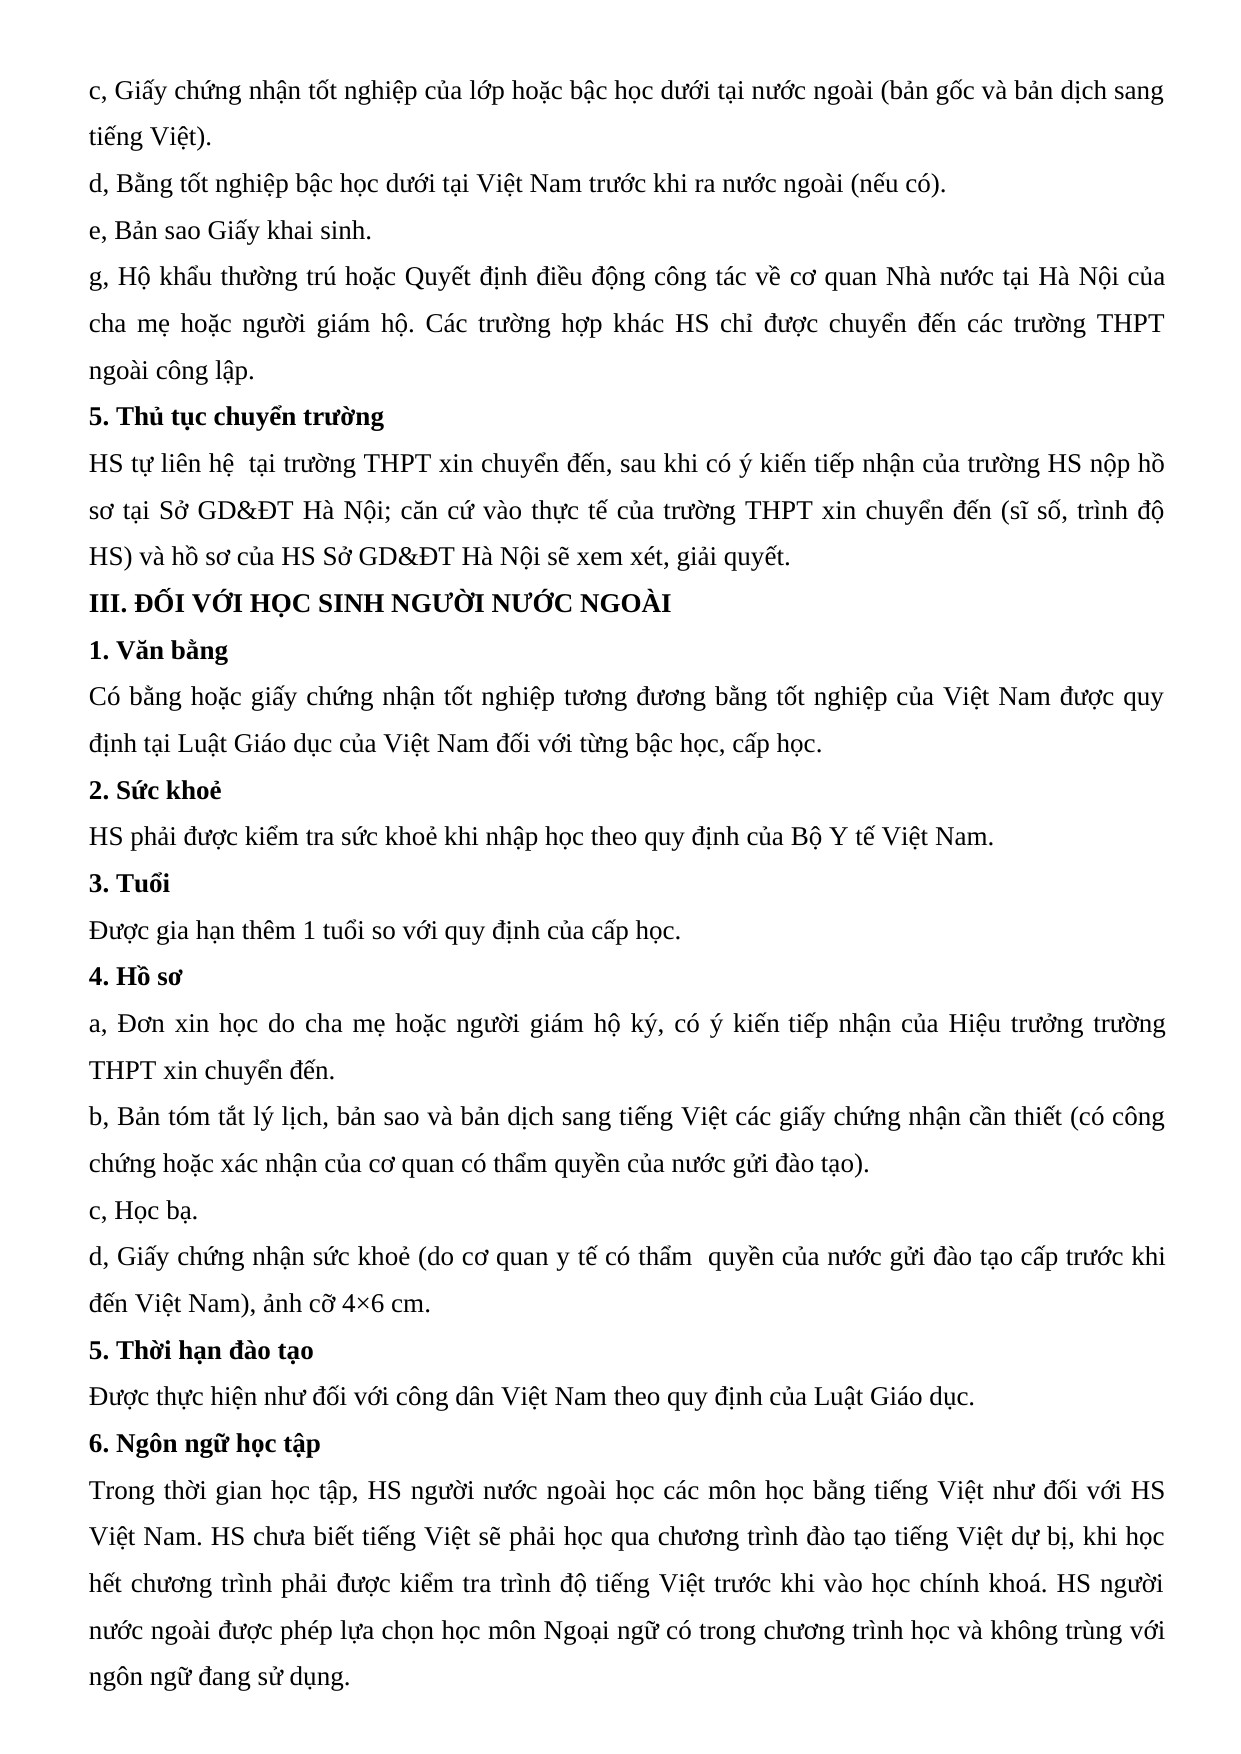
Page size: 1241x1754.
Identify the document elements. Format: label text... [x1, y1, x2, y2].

text c, Giấy chứng nhận tốt nghiệp của lớp hoặc bậc học dưới tại nước ngoài (bản gốc và bản dịch sang tiếng Việt). [89, 74, 1167, 152]
text 5. Thủ tục chuyển trường [89, 401, 1167, 432]
text HS phải được kiểm tra sức khoẻ khi nhập học theo quy định của Bộ Y tế Việt Nam. [89, 821, 1167, 852]
text 5. Thời hạn đào tạo [89, 1334, 1167, 1365]
text e, Bản sao Giấy khai sinh. [89, 214, 1167, 245]
text 1. Văn bằng [89, 634, 1167, 665]
text Được gia hạn thêm 1 tuổi so với quy định của cấp học. [89, 914, 1167, 945]
text Được thực hiện như đối với công dân Việt Nam theo quy định của Luật Giáo dục. [89, 1381, 1167, 1412]
text 3. Tuổi [89, 867, 1167, 898]
text b, Bản tóm tắt lý lịch, bản sao và bản dịch sang tiếng Việt các giấy chứng nhận cần thiết (có công chứng hoặc xác nhận của cơ quan có thẩm quyền của nước gửi đào tạo). [89, 1101, 1167, 1178]
text 2. Sức khoẻ [89, 774, 1167, 805]
text a, Đơn xin học do cha mẹ hoặc người giám hộ ký, có ý kiến tiếp nhận của Hiệu trưởng trường THPT xin chuyển đến. [89, 1007, 1167, 1085]
text HS tự liên hệ tại trường THPT xin chuyển đến, sau khi có ý kiến tiếp nhận của trường HS nộp hồ sơ tại Sở GD&ĐT Hà Nội; căn cứ vào thực tế của trường THPT xin chuyển đến (sĩ số, trình độ HS) và hồ sơ của HS Sở GD&ĐT Hà Nội sẽ xem xét, giải quyết. [89, 447, 1167, 572]
text g, Hộ khẩu thường trú hoặc Quyết định điều động công tác về cơ quan Nhà nước tại Hà Nội của cha mẹ hoặc người giám hộ. Các trường hợp khác HS chỉ được chuyển đến các trường THPT ngoài công lập. [89, 261, 1167, 385]
text 6. Ngôn ngữ học tập [89, 1427, 1167, 1458]
text Trong thời gian học tập, HS người nước ngoài học các môn học bằng tiếng Việt như đối với HS Việt Nam. HS chưa biết tiếng Việt sẽ phải học qua chương trình đào tạo tiếng Việt dự bị, khi học hết chương trình phải được kiểm tra trình độ tiếng Việt trước khi vào học chính khoá. HS người nước ngoài được phép lựa chọn học môn Ngoại ngữ có trong chương trình học và không trùng với ngôn ngữ đang sử dụng. [89, 1474, 1167, 1692]
text d, Giấy chứng nhận sức khoẻ (do cơ quan y tế có thẩm quyền của nước gửi đào tạo cấp trước khi đến Việt Nam), ảnh cỡ 4×6 cm. [89, 1241, 1167, 1318]
text Có bằng hoặc giấy chứng nhận tốt nghiệp tương đương bằng tốt nghiệp của Việt Nam được quy định tại Luật Giáo dục của Việt Nam đối với từng bậc học, cấp học. [89, 681, 1167, 758]
text III. ĐỐI VỚI HỌC SINH NGƯỜI NƯỚC NGOÀI [89, 587, 1167, 618]
text 4. Hồ sơ [89, 961, 1167, 992]
text d, Bằng tốt nghiệp bậc học dưới tại Việt Nam trước khi ra nước ngoài (nếu có). [89, 167, 1167, 198]
text c, Học bạ. [89, 1194, 1167, 1225]
